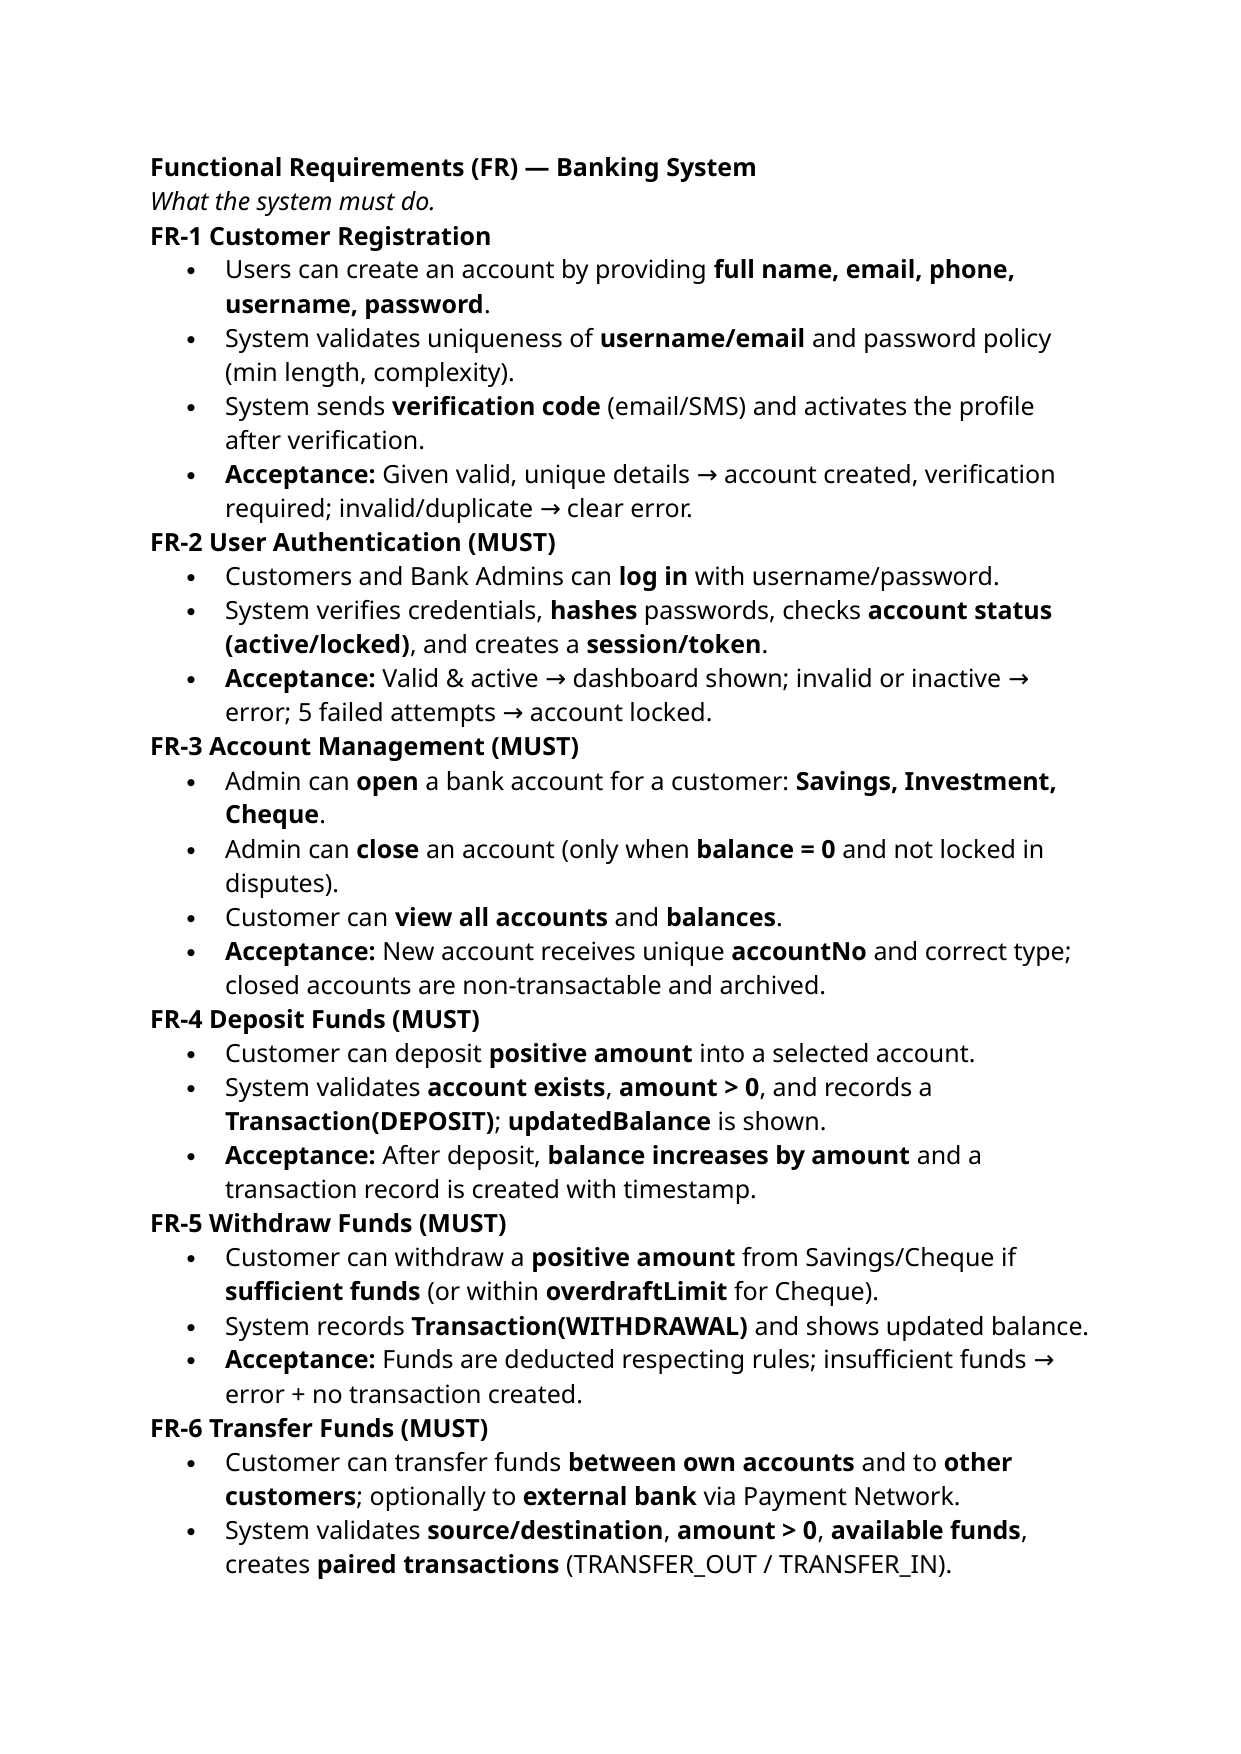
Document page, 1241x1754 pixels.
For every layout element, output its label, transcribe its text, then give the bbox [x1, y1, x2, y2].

text Functional Requirements (FR) — Banking System [150, 150, 1090, 184]
list Admin can close an account (only when balance = 0 and not locked in disputes). [187, 831, 1090, 899]
list Customer can withdraw a positive amount from Savings/Cheque if sufficient funds (or within overdraftLimit for Cheque). [187, 1240, 1090, 1308]
list Customers and Bank Admins can log in with username/password. [187, 559, 1090, 593]
list Acceptance: New account receives unique accountNo and correct type; closed accounts are non-transactable and archived. [187, 933, 1090, 1002]
text FR-5 Withdraw Funds (MUST) [150, 1206, 1090, 1240]
list Acceptance: After deposit, balance increases by amount and a transaction record is created with timestamp. [187, 1138, 1090, 1206]
list Customer can transfer funds between own accounts and to other customers; optionally to external bank via Payment Network. [187, 1444, 1090, 1512]
text FR-2 User Authentication (MUST) [150, 525, 1090, 559]
list System sends verification code (email/SMS) and activates the profile after verification. [187, 388, 1090, 457]
text FR-6 Transfer Funds (MUST) [150, 1410, 1090, 1444]
list Acceptance: Valid & active → dashboard shown; invalid or inactive → error; 5 failed attempts → account locked. [187, 661, 1090, 729]
list System validates source/destination, amount > 0, available funds, creates paired transactions (TRANSFER_OUT / TRANSFER_IN). [187, 1512, 1090, 1581]
list System records Transaction(WITHDRAWAL) and shows updated balance. [187, 1308, 1090, 1342]
list Users can create an account by providing full name, email, phone, username, password. [187, 252, 1090, 320]
text FR-4 Deposit Funds (MUST) [150, 1002, 1090, 1036]
list Customer can deposit positive amount into a selected account. [187, 1036, 1090, 1070]
list Admin can open a bank account for a customer: Savings, Investment, Cheque. [187, 763, 1090, 831]
list System verifies credentials, hashes passwords, checks account status (active/locked), and creates a session/token. [187, 593, 1090, 661]
text FR-1 Customer Registration [150, 218, 1090, 252]
text FR-3 Account Management (MUST) [150, 729, 1090, 763]
list System validates uniqueness of username/email and password policy (min length, complexity). [187, 320, 1090, 388]
list Acceptance: Funds are deducted respecting rules; insufficient funds → error + no transaction created. [187, 1342, 1090, 1410]
list System validates account exists, amount > 0, and records a Transaction(DEPOSIT); updatedBalance is shown. [187, 1070, 1090, 1138]
list Acceptance: Given valid, unique details → account created, verification required; invalid/duplicate → clear error. [187, 457, 1090, 525]
text What the system must do. [150, 184, 1090, 218]
list Customer can view all accounts and balances. [187, 899, 1090, 933]
